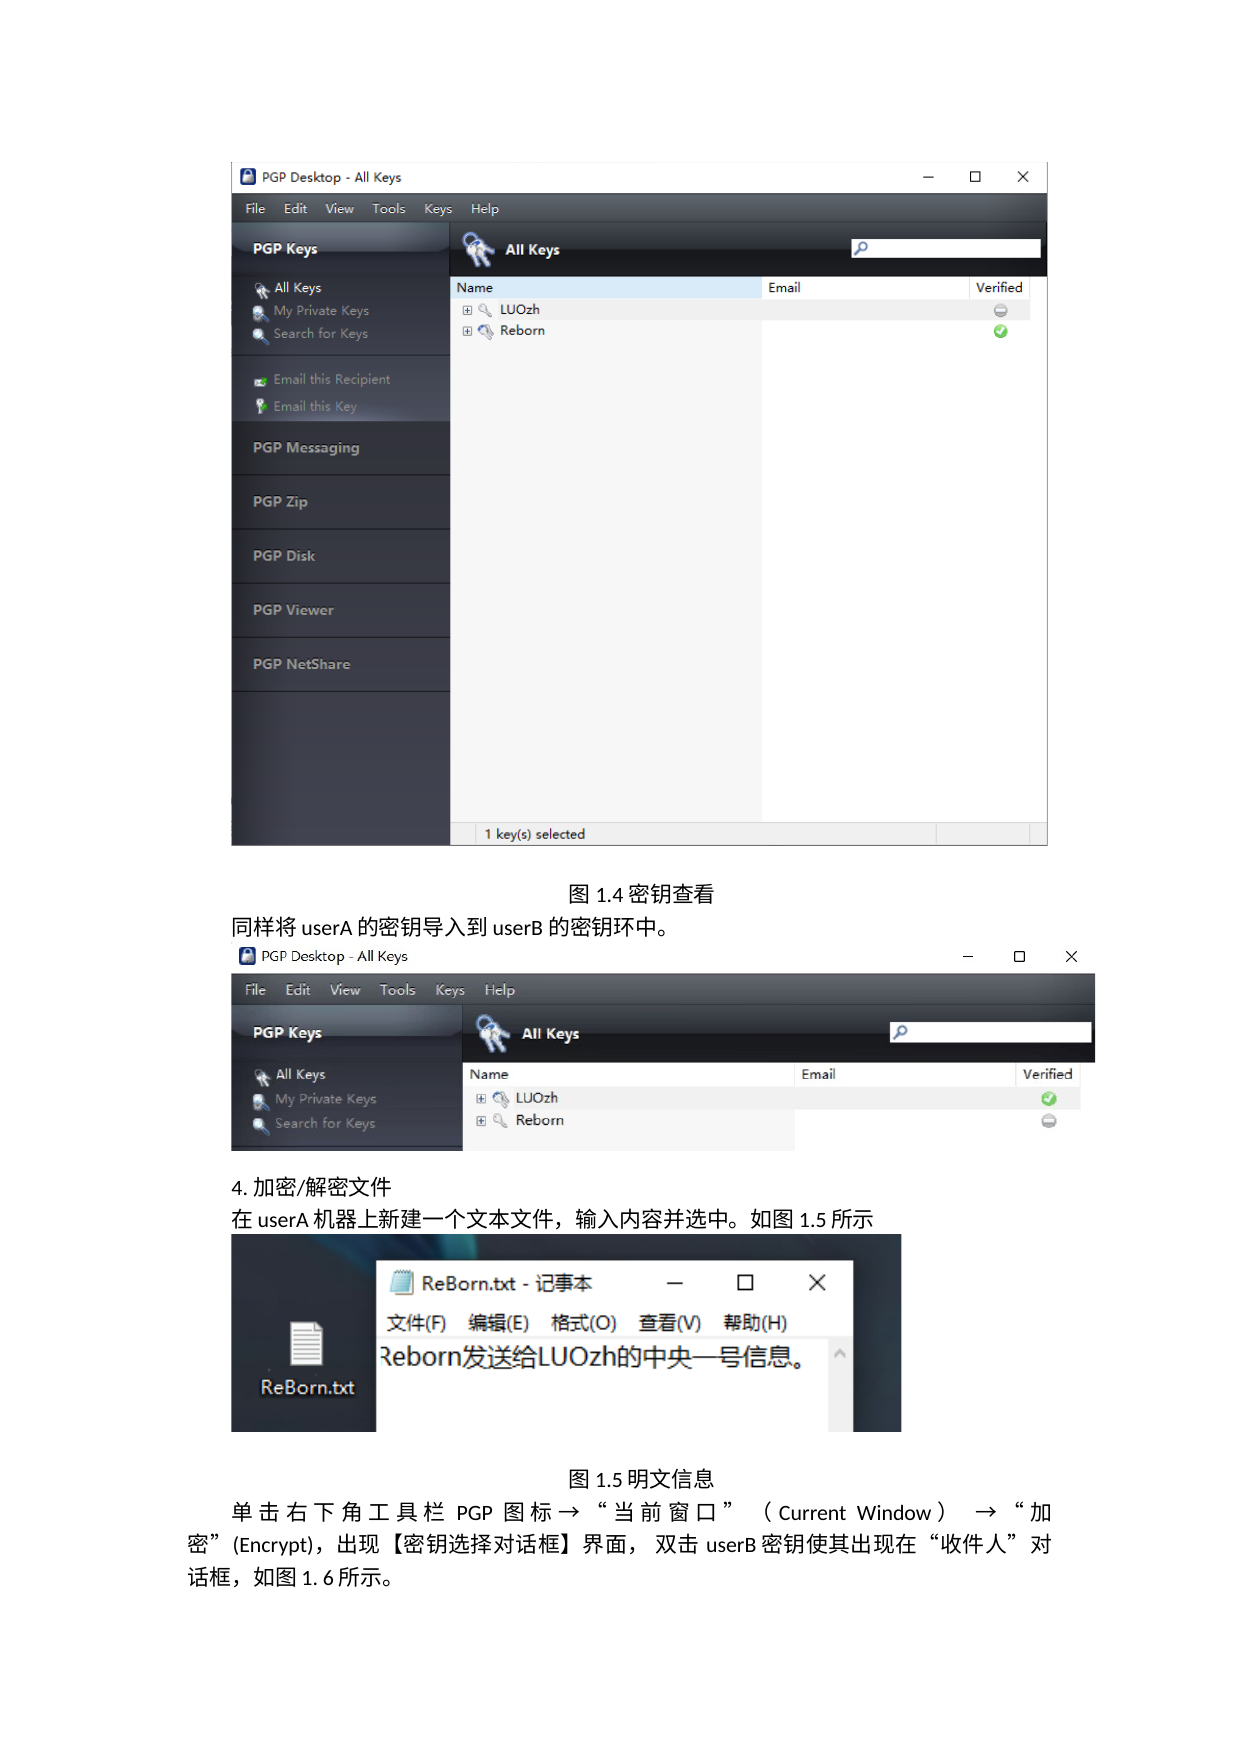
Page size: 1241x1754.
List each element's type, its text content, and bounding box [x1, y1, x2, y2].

text 单击右下角工具栏PGP图标→“当前窗口”（Current Window） →“加密”(Encrypt)，出现【密钥选择对话框】界面， 双击userB密钥使其出现在“收件人”对话框，如图1. 6所示。 [187, 1494, 1053, 1592]
picture [231, 942, 1096, 1151]
text 4. 加密/解密文件 [187, 1169, 1053, 1202]
picture [231, 162, 1048, 846]
text 图 1.4 密钥查看 [187, 877, 1053, 909]
text 在userA机器上新建一个文本文件，输入内容并选中。如图1.5所示 [187, 1202, 1053, 1234]
text 图1.5 明文信息 [187, 1462, 1053, 1494]
text 同样将userA的密钥导入到userB 的密钥环中。 [187, 909, 1053, 942]
picture [231, 1234, 902, 1432]
